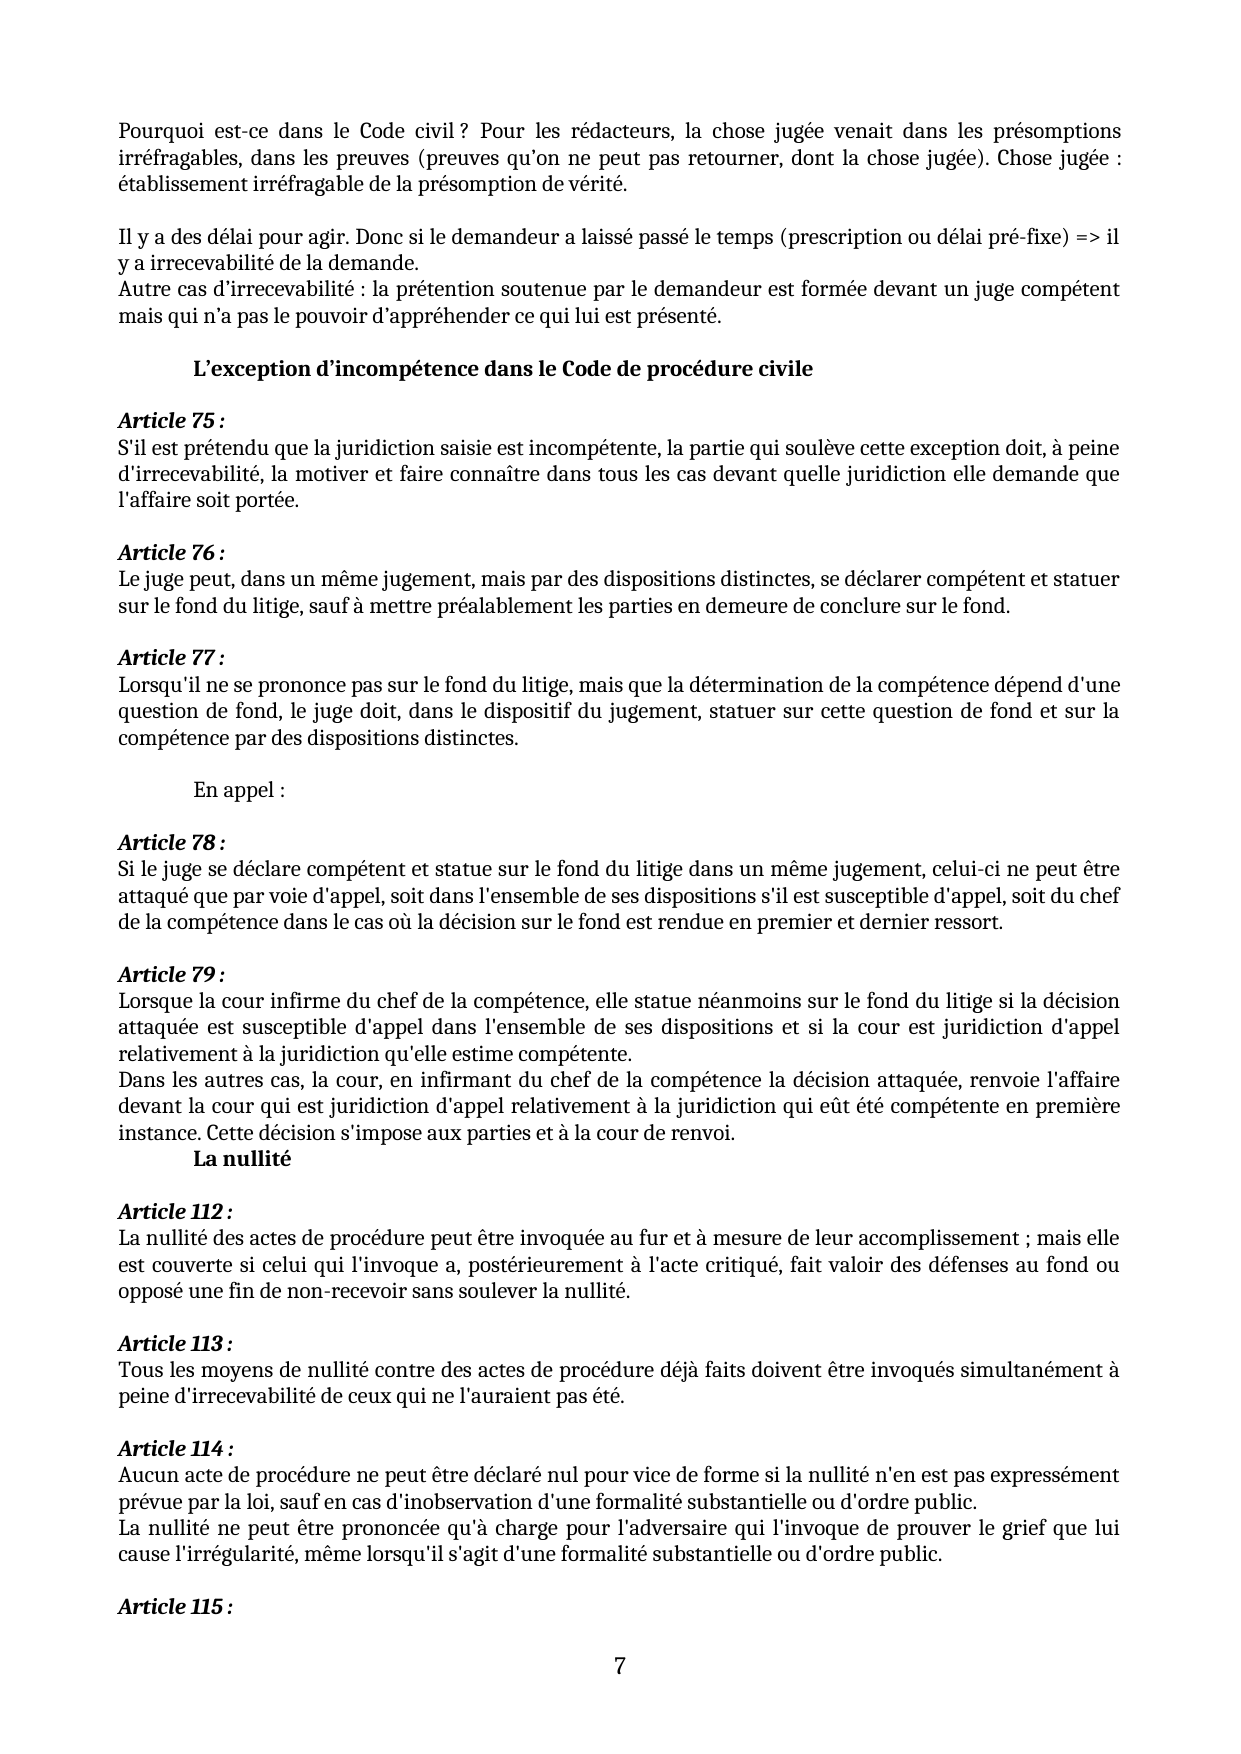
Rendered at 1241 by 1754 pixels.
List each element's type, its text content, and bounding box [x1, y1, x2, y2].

text Aucun acte de procédure ne peut être déclaré nul pour vice de forme si la nullité n'en est pas expressément prévue par la loi, sauf en cas d'inobservation d'une formalité substantielle ou d'ordre public. [118, 1462, 1122, 1515]
text Lorsque la cour infirme du chef de la compétence, elle statue néanmoins sur le fond du litige si la décision attaquée est susceptible d'appel dans l'ensemble de ses dispositions et si la cour est juridiction d'appel relativement à la juridiction qu'elle estime compétente. [118, 988, 1122, 1067]
text Pourquoi est-ce dans le Code civil ? Pour les rédacteurs, la chose jugée venait dans les présomptions irréfragables, dans les preuves (preuves qu’on ne peut pas retourner, dont la chose jugée). Chose jugée : établissement irréfragable de la présomption de vérité. [118, 118, 1122, 197]
text Il y a des délai pour agir. Donc si le demandeur a laissé passé le temps (prescription ou délai pré-fixe) => il y a irrecevabilité de la demande. [118, 223, 1122, 276]
text En appel : [118, 777, 1122, 803]
text Lorsqu'il ne se prononce pas sur le fond du litige, mais que la détermination de la compétence dépend d'une question de fond, le juge doit, dans le dispositif du jugement, statuer sur cette question de fond et sur la compétence par des dispositions distinctes. [118, 672, 1122, 751]
text La nullité [118, 1146, 1122, 1172]
text L’exception d’incompétence dans le Code de procédure civile [118, 355, 1122, 382]
text Article 77 : [118, 645, 1122, 672]
text Si le juge se déclare compétent et statue sur le fond du litige dans un même jugement, celui-ci ne peut être attaqué que par voie d'appel, soit dans l'ensemble de ses dispositions s'il est susceptible d'appel, soit du chef de la compétence dans le cas où la décision sur le fond est rendue en premier et dernier ressort. [118, 856, 1122, 935]
text La nullité des actes de procédure peut être invoquée au fur et à mesure de leur accomplissement ; mais elle est couverte si celui qui l'invoque a, postérieurement à l'acte critiqué, fait valoir des défenses au fond ou opposé une fin de non-recevoir sans soulever la nullité. [118, 1225, 1122, 1304]
text Article 79 : [118, 961, 1122, 988]
text Autre cas d’irrecevabilité : la prétention soutenue par le demandeur est formée devant un juge compétent mais qui n’a pas le pouvoir d’appréhender ce qui lui est présenté. [118, 276, 1122, 329]
text Le juge peut, dans un même jugement, mais par des dispositions distinctes, se déclarer compétent et statuer sur le fond du litige, sauf à mettre préalablement les parties en demeure de conclure sur le fond. [118, 566, 1122, 619]
text Article 114 : [118, 1436, 1122, 1462]
text Article 75 : [118, 408, 1122, 434]
text Article 76 : [118, 540, 1122, 566]
text Article 115 : [118, 1594, 1122, 1620]
text Article 113 : [118, 1330, 1122, 1357]
text Dans les autres cas, la cour, en infirmant du chef de la compétence la décision attaquée, renvoie l'affaire devant la cour qui est juridiction d'appel relativement à la juridiction qui eût été compétente en première instance. Cette décision s'impose aux parties et à la cour de renvoi. [118, 1067, 1122, 1146]
text La nullité ne peut être prononcée qu'à charge pour l'adversaire qui l'invoque de prouver le grief que lui cause l'irrégularité, même lorsqu'il s'agit d'une formalité substantielle ou d'ordre public. [118, 1515, 1122, 1568]
text Article 78 : [118, 830, 1122, 856]
text S'il est prétendu que la juridiction saisie est incompétente, la partie qui soulève cette exception doit, à peine d'irrecevabilité, la motiver et faire connaître dans tous les cas devant quelle juridiction elle demande que l'affaire soit portée. [118, 434, 1122, 513]
text Tous les moyens de nullité contre des actes de procédure déjà faits doivent être invoqués simultanément à peine d'irrecevabilité de ceux qui ne l'auraient pas été. [118, 1357, 1122, 1409]
text Article 112 : [118, 1199, 1122, 1225]
